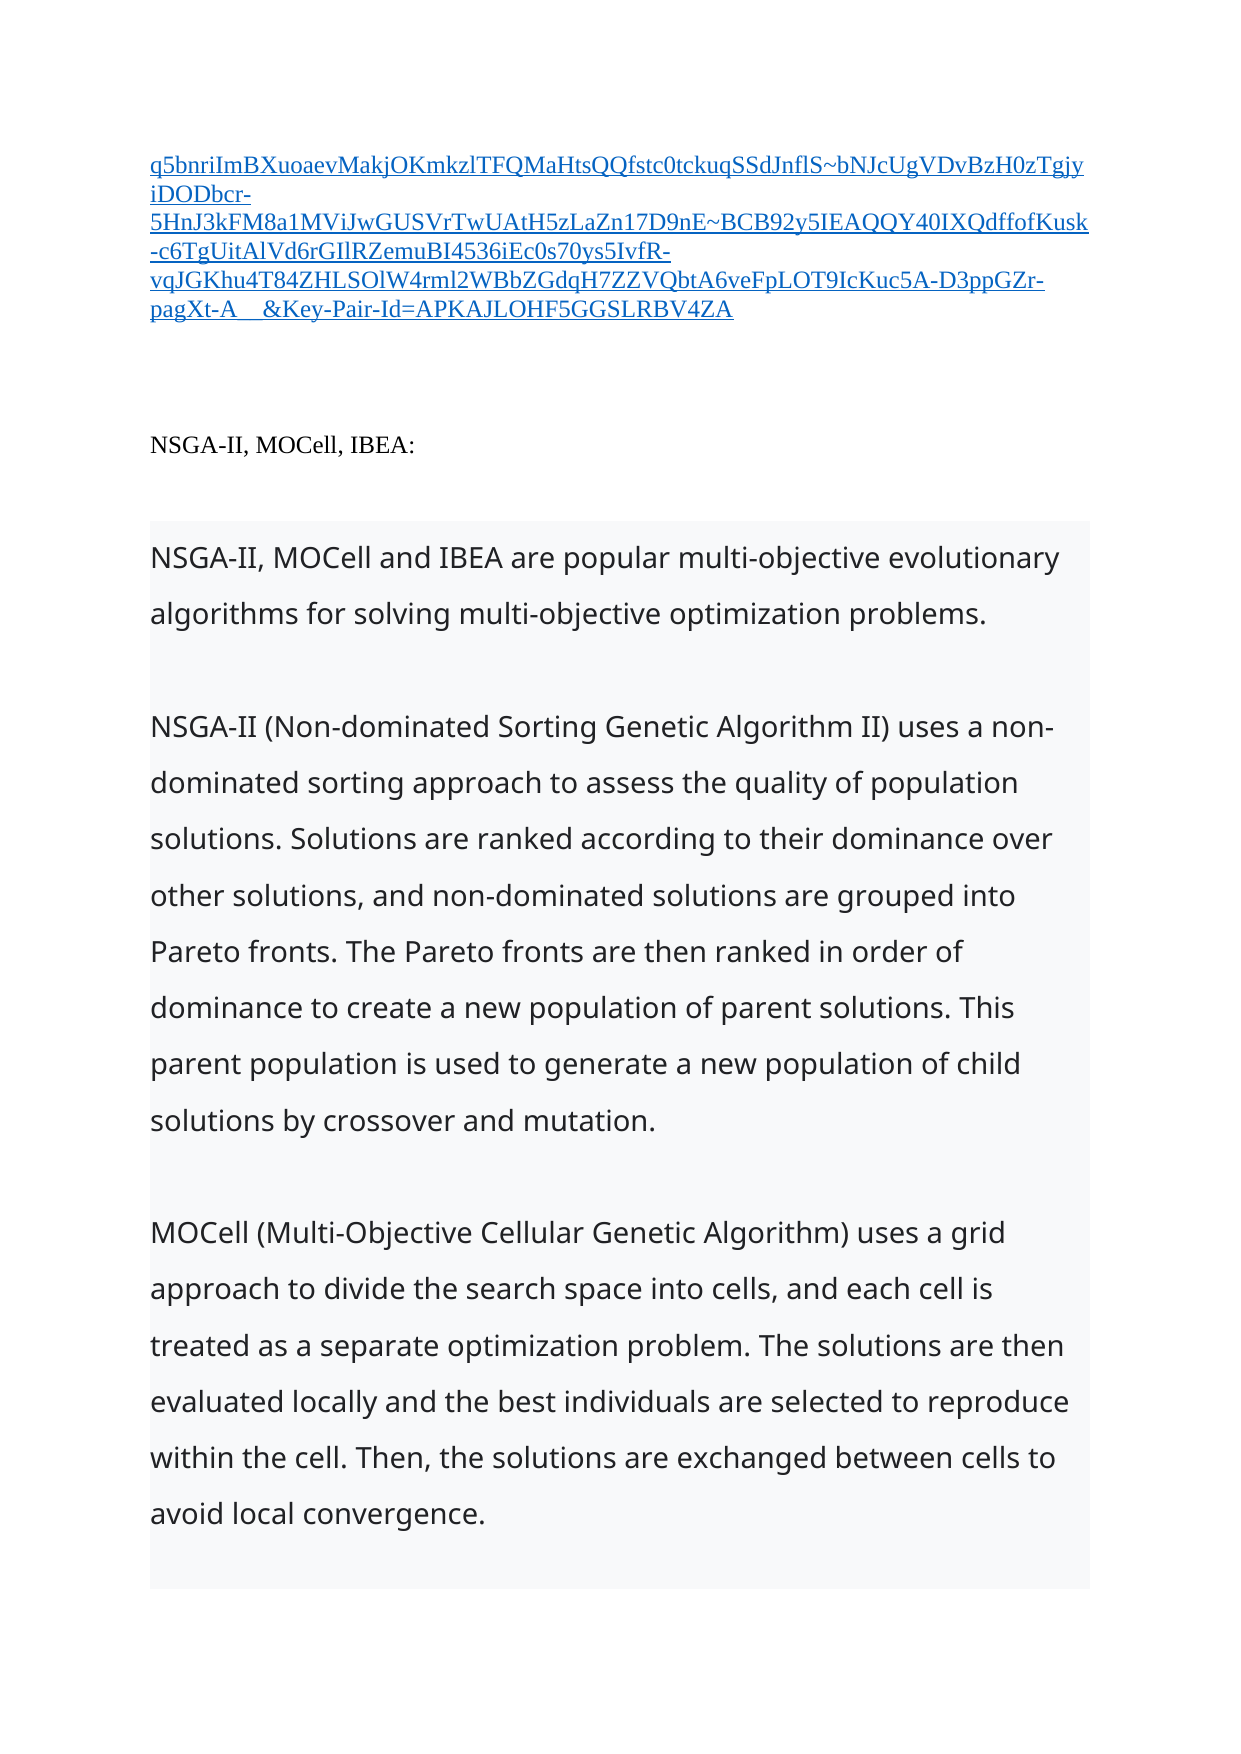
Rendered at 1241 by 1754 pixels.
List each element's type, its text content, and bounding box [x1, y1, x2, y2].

text NSGA-II, MOCell, IBEA: [150, 430, 1090, 459]
text NSGA-II, MOCell and IBEA are popular multi-objective evolutionary algorithms for solving multi-objective optimization problems. [150, 521, 1090, 633]
text NSGA-II (Non-dominated Sorting Genetic Algorithm II) uses a non-dominated sorting approach to assess the quality of population solutions. Solutions are ranked according to their dominance over other solutions, and non-dominated solutions are grouped into Pareto fronts. The Pareto fronts are then ranked in order of dominance to create a new population of parent solutions. This parent population is used to generate a new population of child solutions by crossover and mutation. [150, 689, 1090, 1139]
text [150, 150, 1090, 322]
text MOCell (Multi-Objective Cellular Genetic Algorithm) uses a grid approach to divide the search space into cells, and each cell is treated as a separate optimization problem. The solutions are then evaluated locally and the best individuals are selected to reproduce within the cell. Then, the solutions are exchanged between cells to avoid local convergence. [150, 1196, 1090, 1533]
